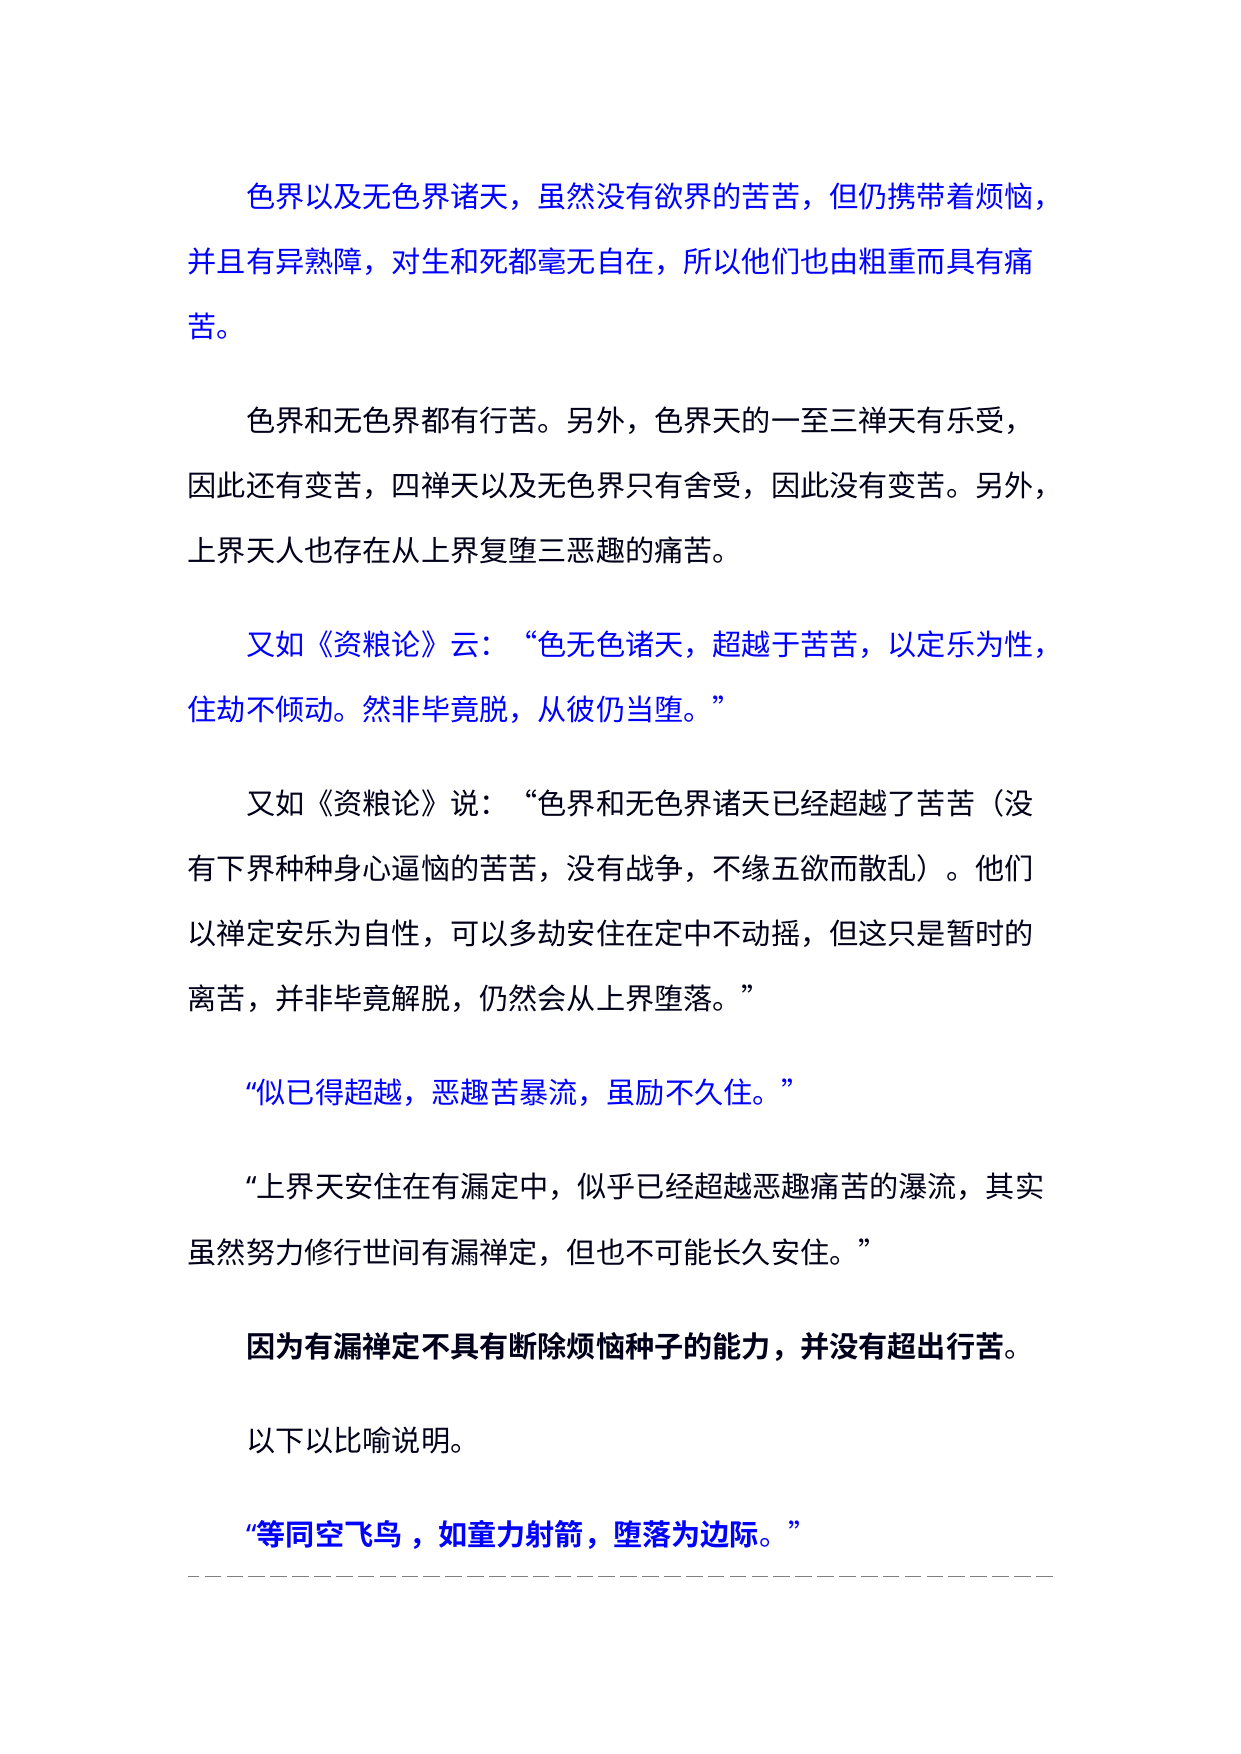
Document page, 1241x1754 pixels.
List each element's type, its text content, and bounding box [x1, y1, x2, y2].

text 色界和无色界都有行苦。另外，色界天的一至三禅天有乐受，因此还有变苦，四禅天以及无色界只有舍受，因此没有变苦。另外，上界天人也存在从上界复堕三恶趣的痛苦。 [187, 386, 1053, 581]
text 色界以及无色界诸天，虽然没有欲界的苦苦，但仍携带着烦恼，并且有异熟障，对生和死都毫无自在，所以他们也由粗重而具有痛苦。 [187, 162, 1053, 357]
text “似已得超越，恶趣苦暴流，虽励不久住。” [187, 1059, 1053, 1124]
text 以下以比喻说明。 [187, 1406, 1053, 1471]
text 因为有漏禅定不具有断除烦恼种子的能力，并没有超出行苦。 [187, 1312, 1053, 1377]
text 又如《资粮论》说：“色界和无色界诸天已经超越了苦苦（没有下界种种身心逼恼的苦苦，没有战争，不缘五欲而散乱）。他们以禅定安乐为自性，可以多劫安住在定中不动摇，但这只是暂时的离苦，并非毕竟解脱，仍然会从上界堕落。” [187, 769, 1053, 1029]
text “上界天安住在有漏定中，似乎已经超越恶趣痛苦的瀑流，其实虽然努力修行世间有漏禅定，但也不可能长久安住。” [187, 1153, 1053, 1283]
text 又如《资粮论》云：“色无色诸天，超越于苦苦，以定乐为性，住劫不倾动。然非毕竟脱，从彼仍当堕。” [187, 610, 1053, 740]
text “等同空飞鸟 ，如童力射箭，堕落为边际。” [187, 1500, 1053, 1577]
